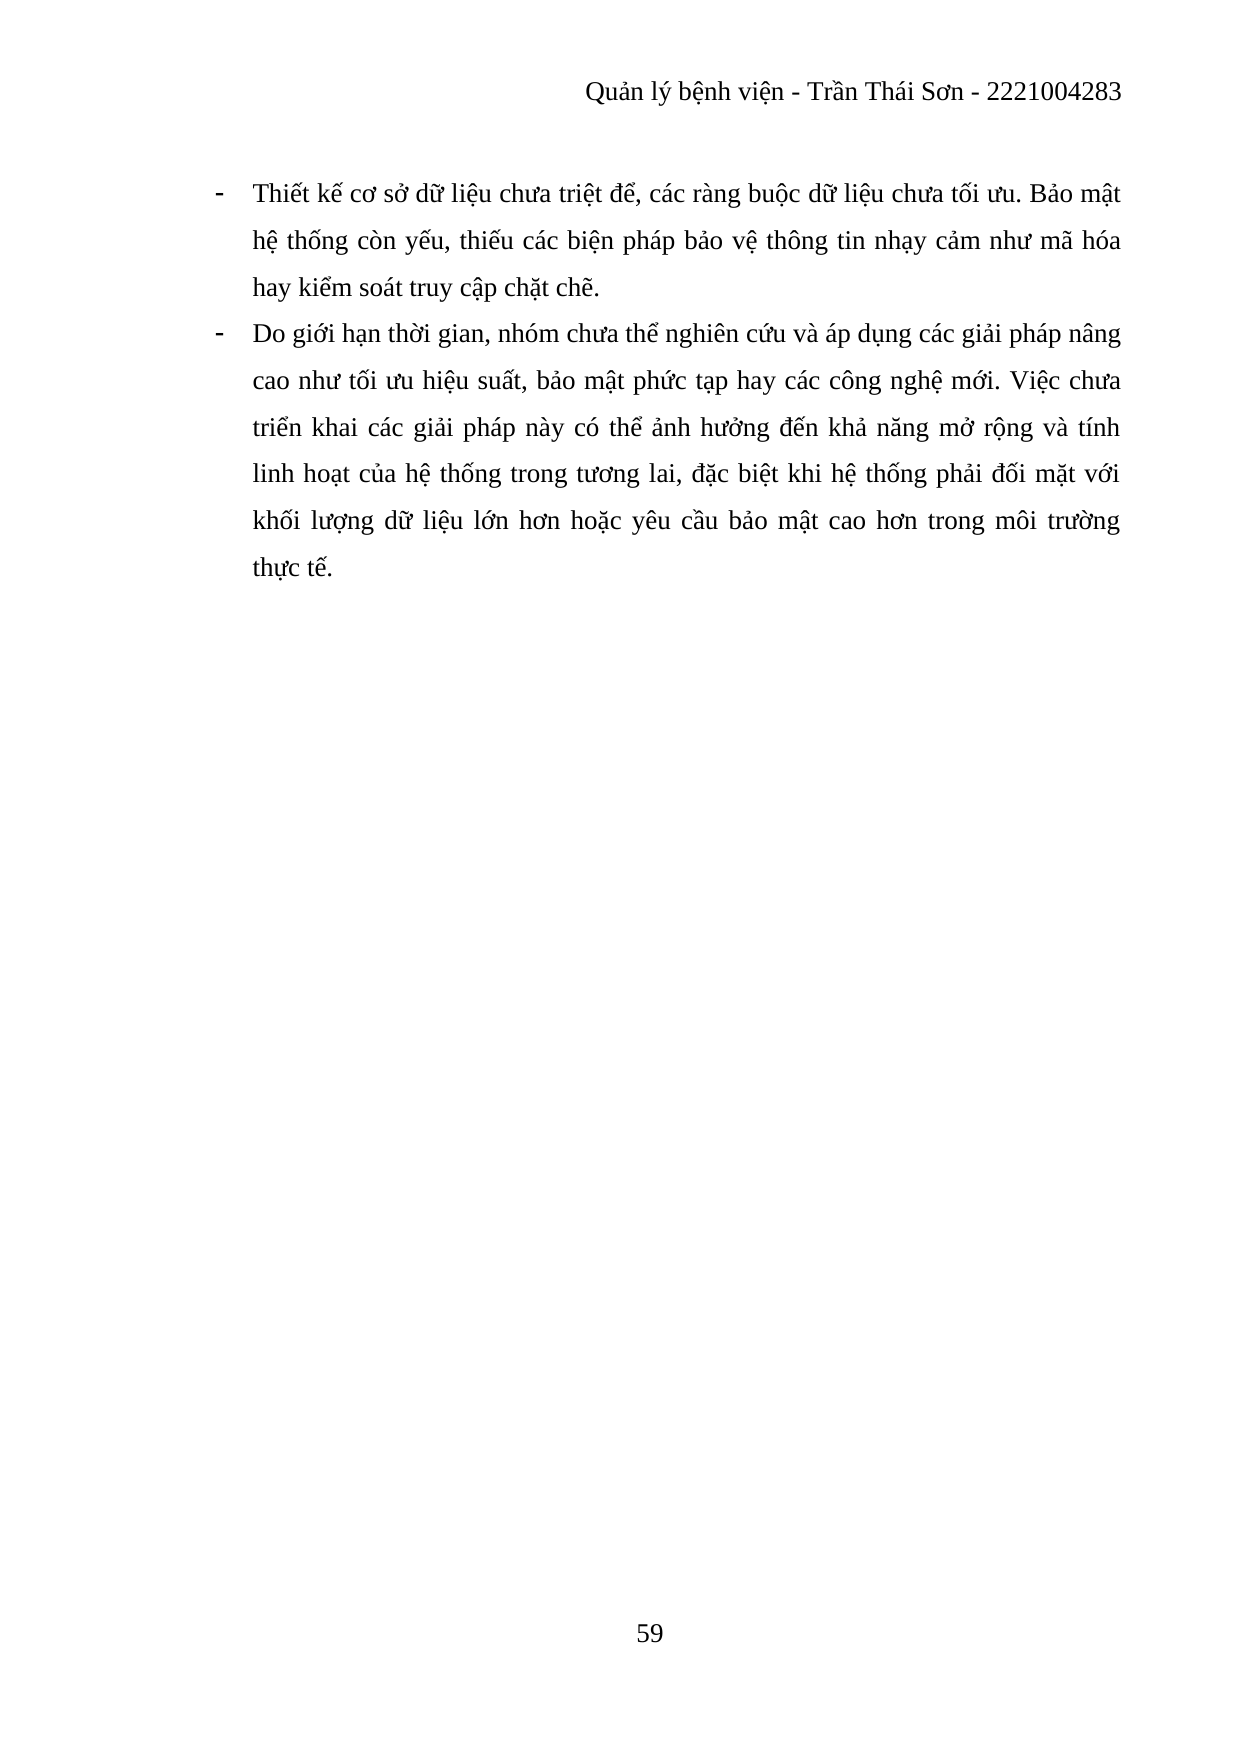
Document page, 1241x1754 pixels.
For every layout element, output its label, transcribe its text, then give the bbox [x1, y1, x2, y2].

list Thiết kế cơ sở dữ liệu chưa triệt để, các ràng buộc dữ liệu chưa tối ưu. Bảo mật hệ thống còn yếu, thiếu các biện pháp bảo vệ thông tin nhạy cảm như mã hóa hay kiểm soát truy cập chặt chẽ. [215, 177, 1122, 302]
list Do giới hạn thời gian, nhóm chưa thể nghiên cứu và áp dụng các giải pháp nâng cao như tối ưu hiệu suất, bảo mật phức tạp hay các công nghệ mới. Việc chưa triển khai các giải pháp này có thể ảnh hưởng đến khả năng mở rộng và tính linh hoạt của hệ thống trong tương lai, đặc biệt khi hệ thống phải đối mặt với khối lượng dữ liệu lớn hơn hoặc yêu cầu bảo mật cao hơn trong môi trường thực tế. [215, 317, 1122, 582]
